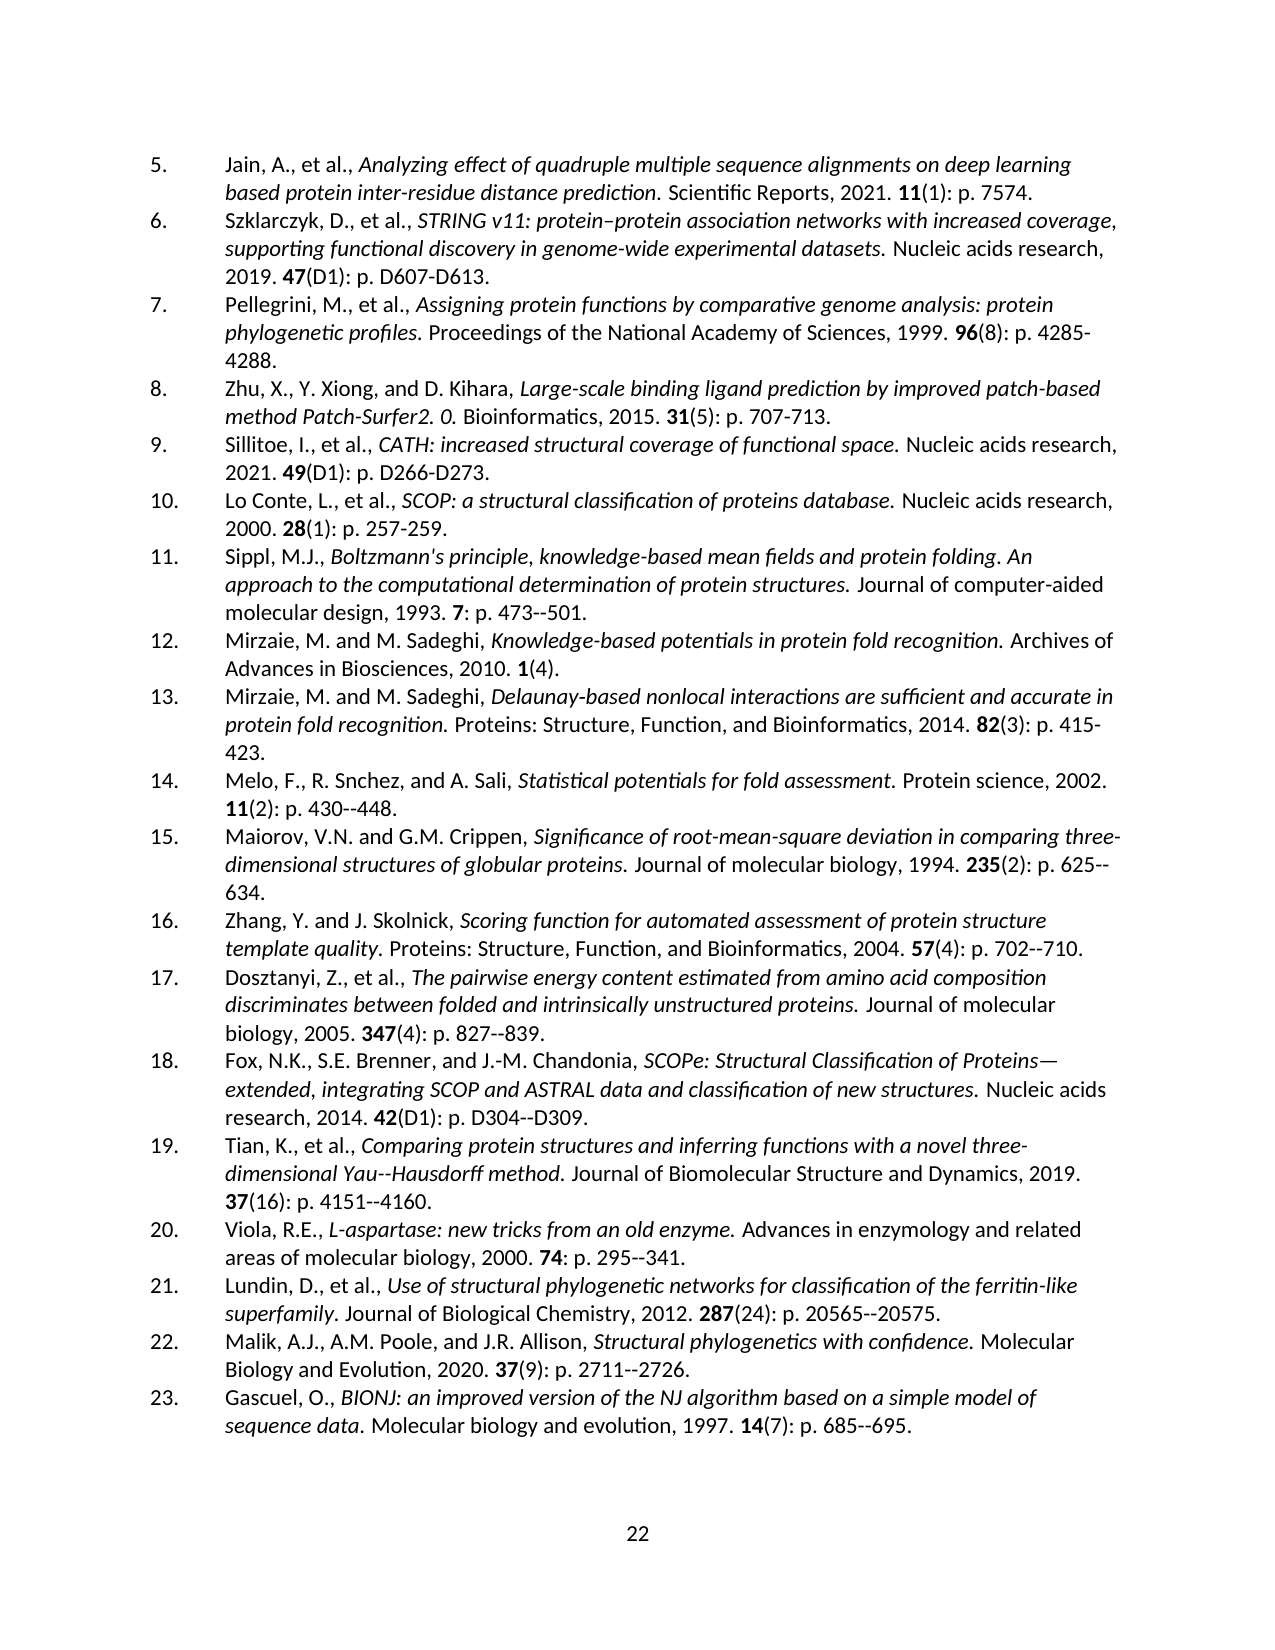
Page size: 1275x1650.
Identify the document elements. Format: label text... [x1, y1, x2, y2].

text 17. Dosztanyi, Z., et al., The pairwise energy content estimated from amino acid composition discriminates between folded and intrinsically unstructured proteins. Journal of molecular biology, 2005. 347(4): p. 827--839. [150, 963, 1125, 1047]
text 8. Zhu, X., Y. Xiong, and D. Kihara, Large-scale binding ligand prediction by improved patch-based method Patch-Surfer2. 0. Bioinformatics, 2015. 31(5): p. 707-713. [150, 374, 1125, 430]
text 13. Mirzaie, M. and M. Sadeghi, Delaunay‐based nonlocal interactions are sufficient and accurate in protein fold recognition. Proteins: Structure, Function, and Bioinformatics, 2014. 82(3): p. 415-423. [150, 682, 1125, 766]
text 20. Viola, R.E., L-aspartase: new tricks from an old enzyme. Advances in enzymology and related areas of molecular biology, 2000. 74: p. 295--341. [150, 1215, 1125, 1271]
text 15. Maiorov, V.N. and G.M. Crippen, Significance of root-mean-square deviation in comparing three-dimensional structures of globular proteins. Journal of molecular biology, 1994. 235(2): p. 625--634. [150, 822, 1125, 907]
text 12. Mirzaie, M. and M. Sadeghi, Knowledge-based potentials in protein fold recognition. Archives of Advances in Biosciences, 2010. 1(4). [150, 626, 1125, 682]
text 14. Melo, F., R. Snchez, and A. Sali, Statistical potentials for fold assessment. Protein science, 2002. 11(2): p. 430--448. [150, 766, 1125, 822]
text 7. Pellegrini, M., et al., Assigning protein functions by comparative genome analysis: protein phylogenetic profiles. Proceedings of the National Academy of Sciences, 1999. 96(8): p. 4285-4288. [150, 290, 1125, 374]
text 10. Lo Conte, L., et al., SCOP: a structural classification of proteins database. Nucleic acids research, 2000. 28(1): p. 257-259. [150, 486, 1125, 542]
text 18. Fox, N.K., S.E. Brenner, and J.-M. Chandonia, SCOPe: Structural Classification of Proteins—extended, integrating SCOP and ASTRAL data and classification of new structures. Nucleic acids research, 2014. 42(D1): p. D304--D309. [150, 1047, 1125, 1131]
text 9. Sillitoe, I., et al., CATH: increased structural coverage of functional space. Nucleic acids research, 2021. 49(D1): p. D266-D273. [150, 430, 1125, 486]
text 22. Malik, A.J., A.M. Poole, and J.R. Allison, Structural phylogenetics with confidence. Molecular Biology and Evolution, 2020. 37(9): p. 2711--2726. [150, 1327, 1125, 1383]
text 5. Jain, A., et al., Analyzing effect of quadruple multiple sequence alignments on deep learning based protein inter-residue distance prediction. Scientific Reports, 2021. 11(1): p. 7574. [150, 150, 1125, 206]
text 11. Sippl, M.J., Boltzmann's principle, knowledge-based mean fields and protein folding. An approach to the computational determination of protein structures. Journal of computer-aided molecular design, 1993. 7: p. 473--501. [150, 542, 1125, 626]
text 16. Zhang, Y. and J. Skolnick, Scoring function for automated assessment of protein structure template quality. Proteins: Structure, Function, and Bioinformatics, 2004. 57(4): p. 702--710. [150, 907, 1125, 963]
text 6. Szklarczyk, D., et al., STRING v11: protein–protein association networks with increased coverage, supporting functional discovery in genome-wide experimental datasets. Nucleic acids research, 2019. 47(D1): p. D607-D613. [150, 206, 1125, 290]
